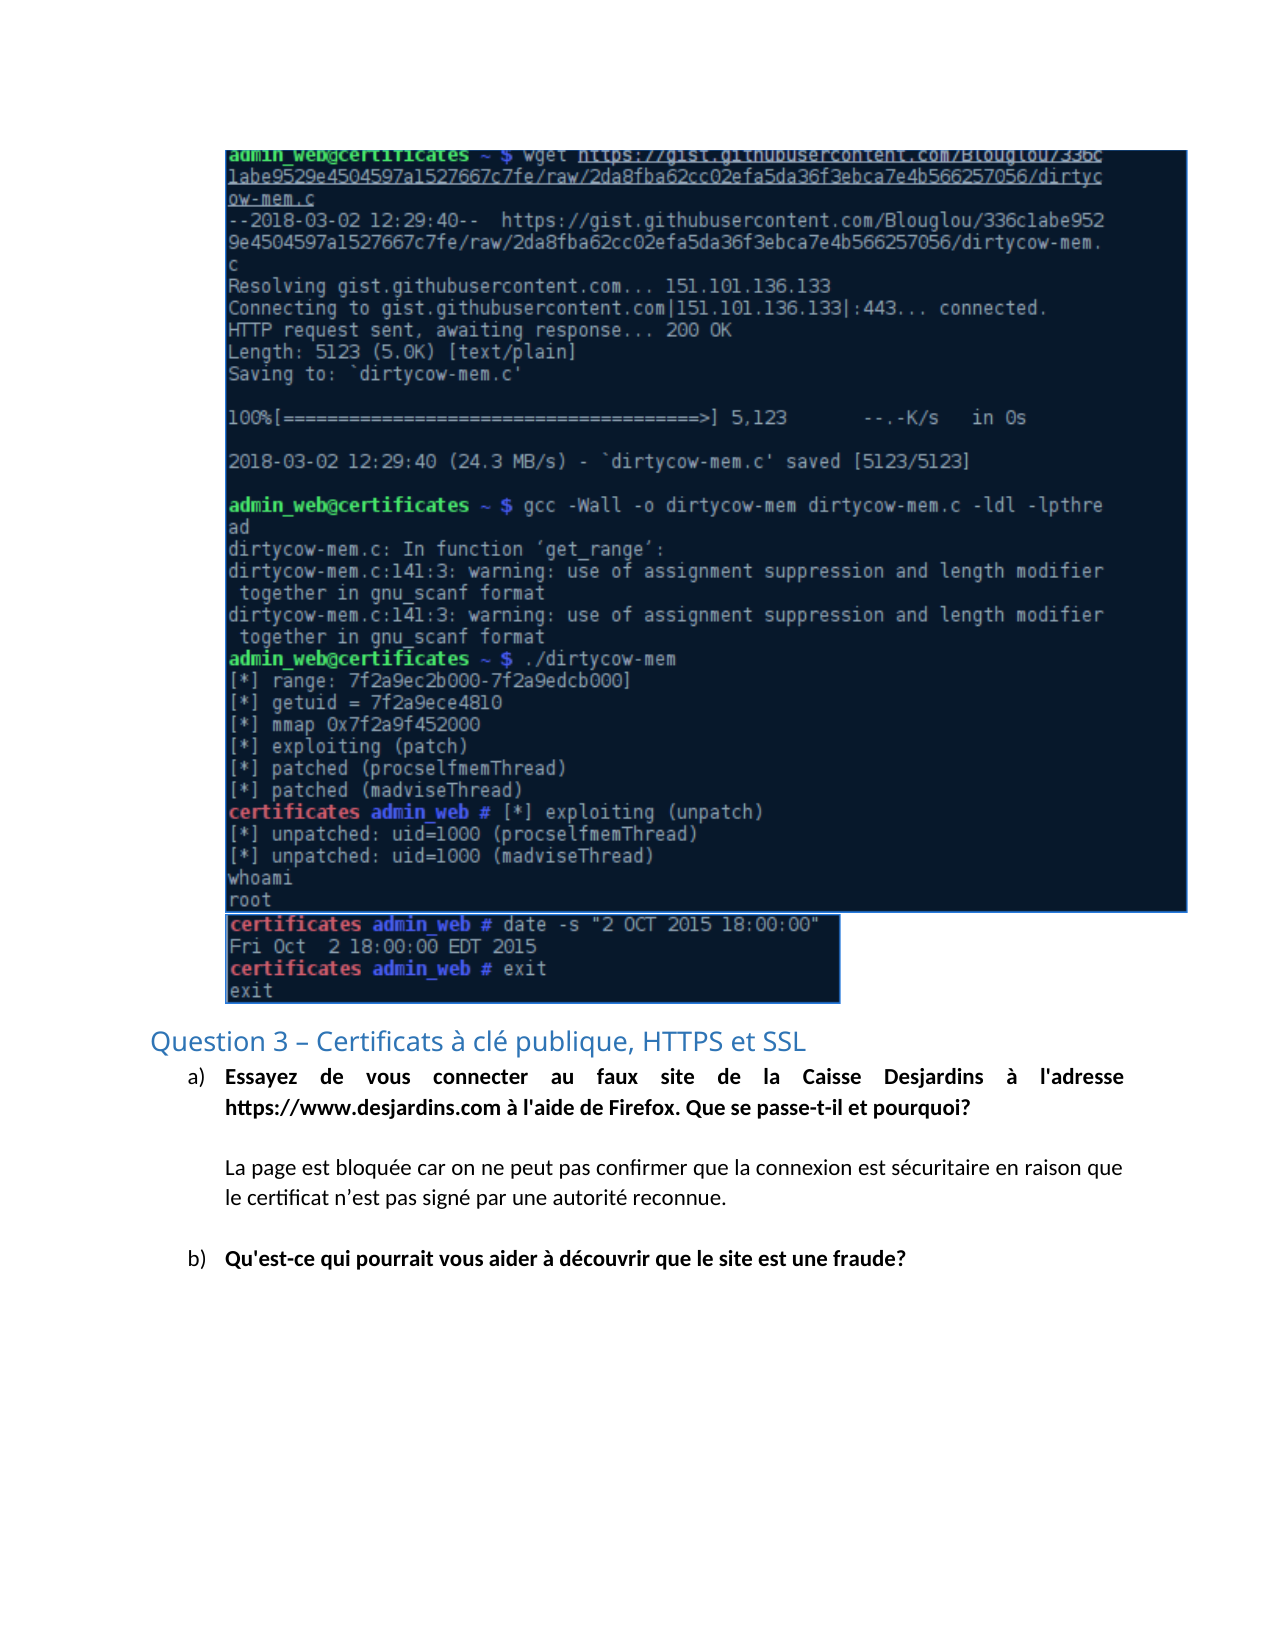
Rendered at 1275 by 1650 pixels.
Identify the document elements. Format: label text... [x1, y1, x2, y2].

list Essayez de vous connecter au faux site de la Caisse Desjardins à l'adresse https://www.desjardins.com à l'aide de Firefox. Que se passe-t-il et pourquoi? [187, 1062, 1125, 1121]
list La page est bloquée car on ne peut pas confirmer que la connexion est sécuritaire en raison que le certificat n’est pas signé par une autorité reconnue. [225, 1153, 1125, 1211]
subtitle Question 3 – Certificats à clé publique, HTTPS et SSL [150, 1023, 1125, 1059]
list Qu'est-ce qui pourrait vous aider à découvrir que le site est une fraude? [187, 1244, 1125, 1272]
picture [225, 914, 841, 1004]
picture [225, 150, 1188, 913]
